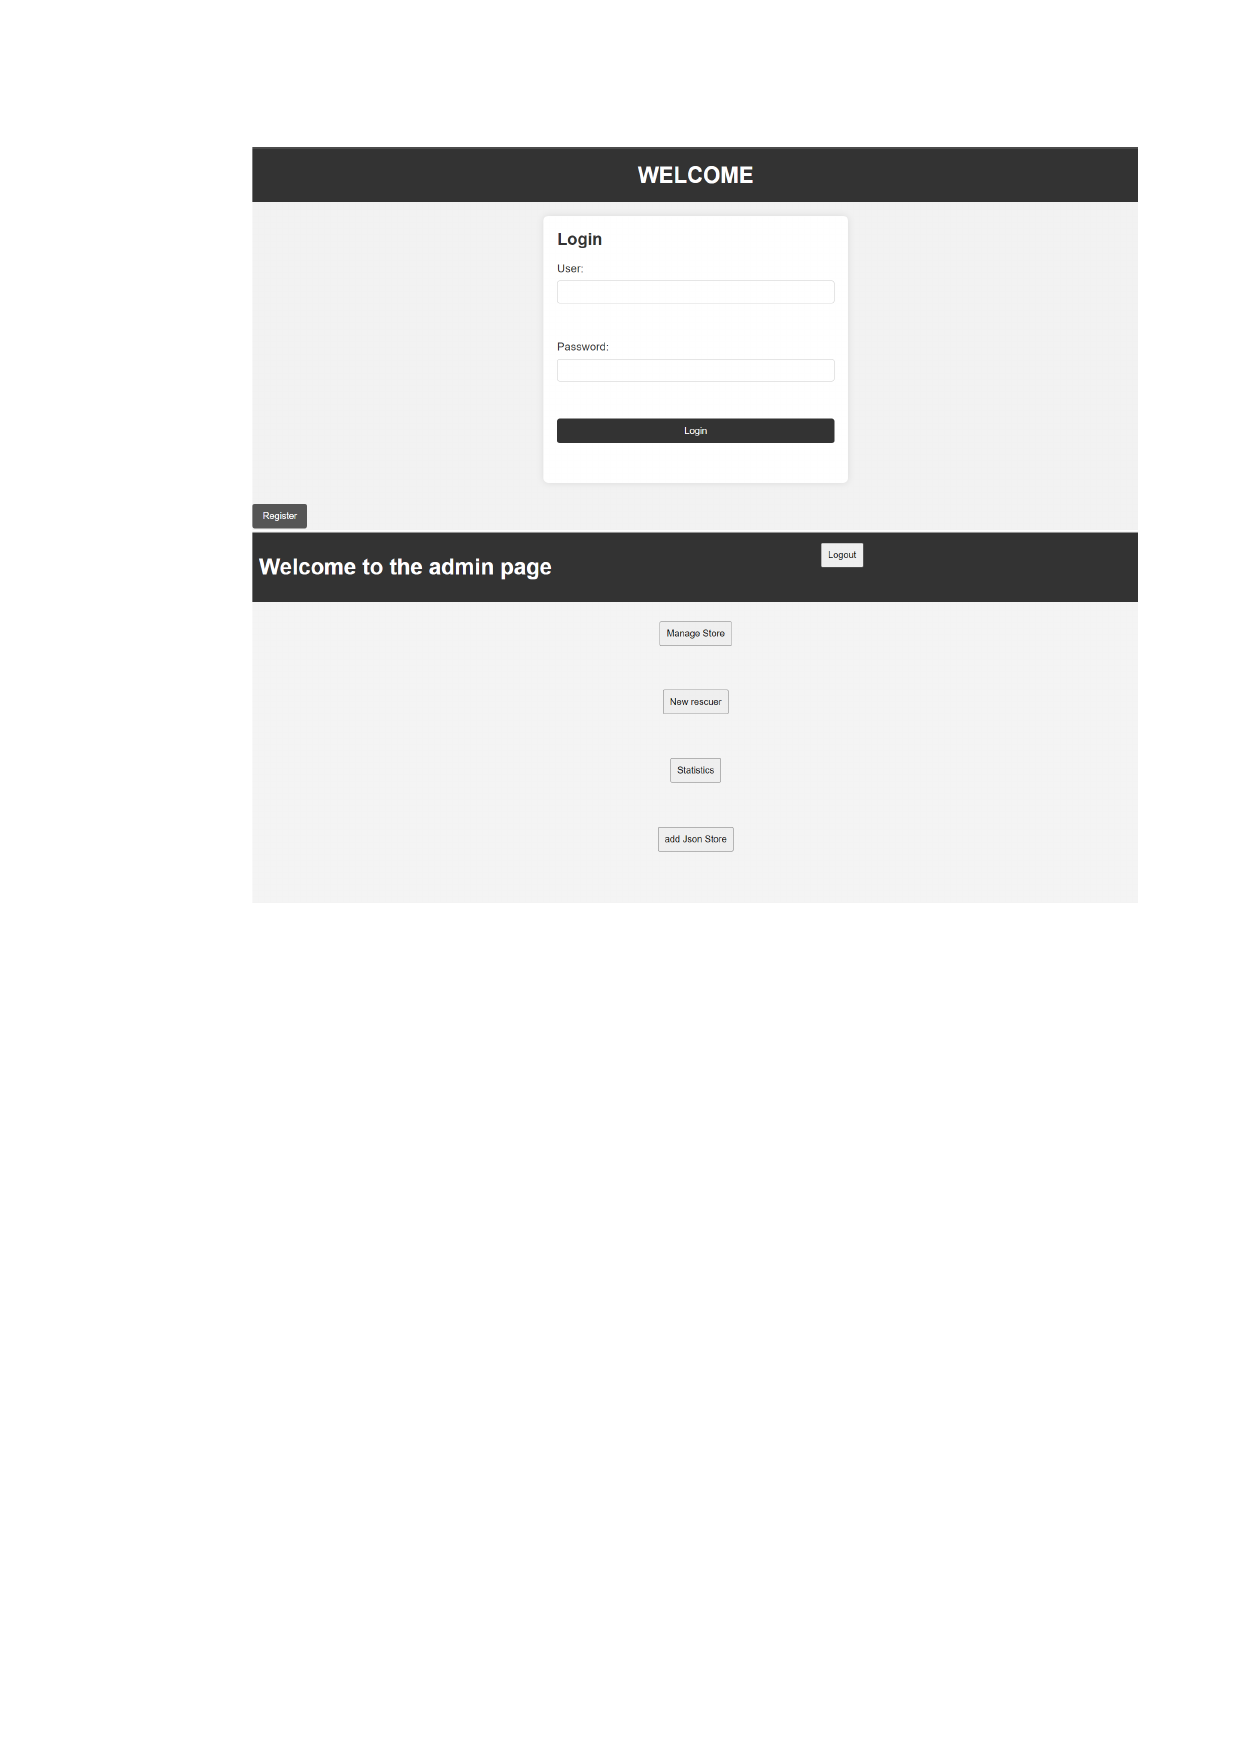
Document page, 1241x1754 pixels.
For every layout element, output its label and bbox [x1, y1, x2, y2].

picture [252, 531, 1138, 903]
picture [252, 147, 1138, 530]
